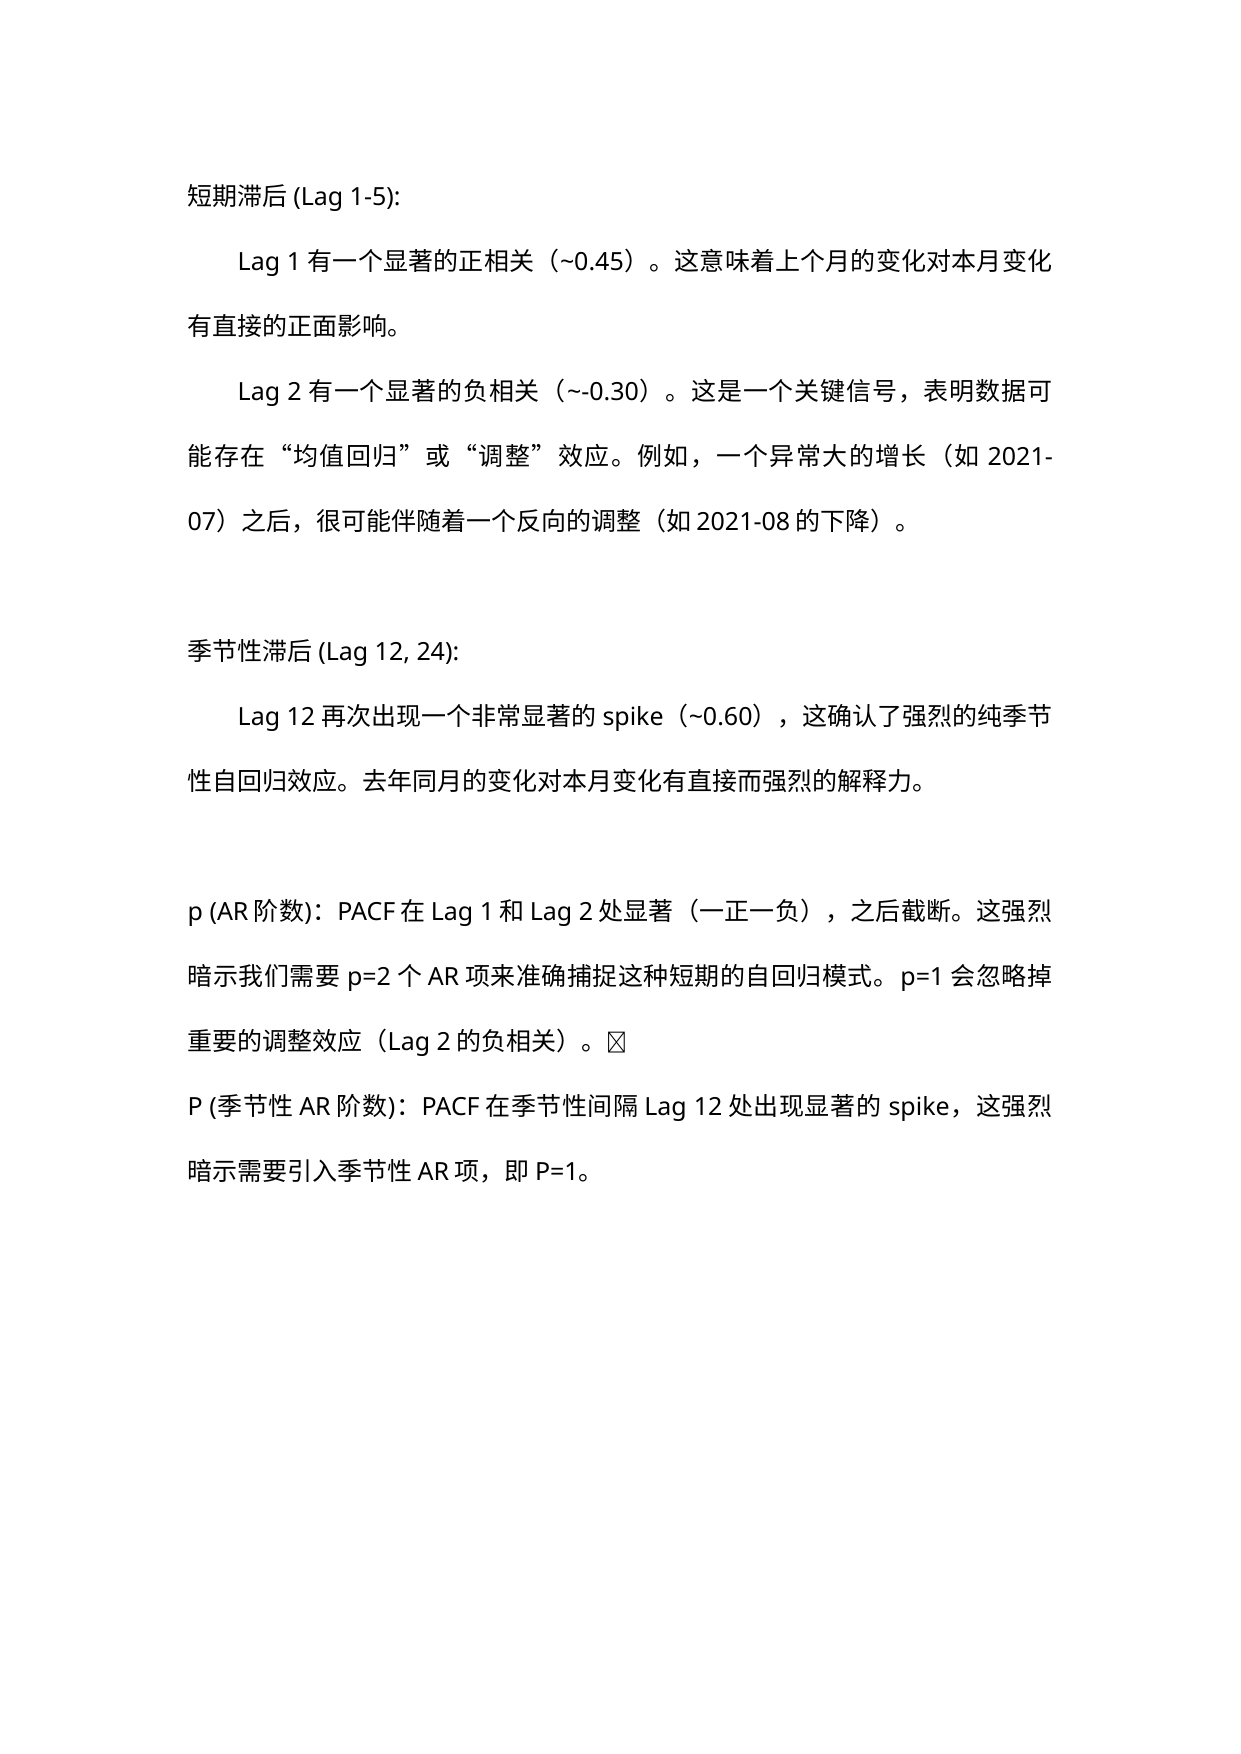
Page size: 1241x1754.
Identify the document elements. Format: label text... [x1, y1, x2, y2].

list Lag 2 有一个显著的负相关（~-0.30）。这是一个关键信号，表明数据可能存在“均值回归”或“调整”效应。例如，一个异常大的增长（如2021-07）之后，很可能伴随着一个反向的调整（如2021-08的下降）。 [187, 357, 1053, 552]
list P (季节性AR阶数)：PACF在季节性间隔Lag 12处出现显著的 spike，这强烈暗示需要引入季节性AR项，即 P=1。 [187, 1072, 1053, 1202]
list Lag 1 有一个显著的正相关（~0.45）。这意味着上个月的变化对本月变化有直接的正面影响。 [187, 227, 1053, 357]
list Lag 12 再次出现一个非常显著的 spike（~0.60），这确认了强烈的纯季节性自回归效应。去年同月的变化对本月变化有直接而强烈的解释力。 [187, 682, 1053, 812]
list 季节性滞后 (Lag 12, 24): [187, 617, 1053, 682]
list 短期滞后 (Lag 1-5): [187, 162, 1053, 227]
list p (AR阶数)：PACF在Lag 1和Lag 2处显著（一正一负），之后截断。这强烈暗示我们需要 p=2 个AR项来准确捕捉这种短期的自回归模式。p=1 会忽略掉重要的调整效应（Lag 2的负相关）。 [187, 877, 1053, 1072]
